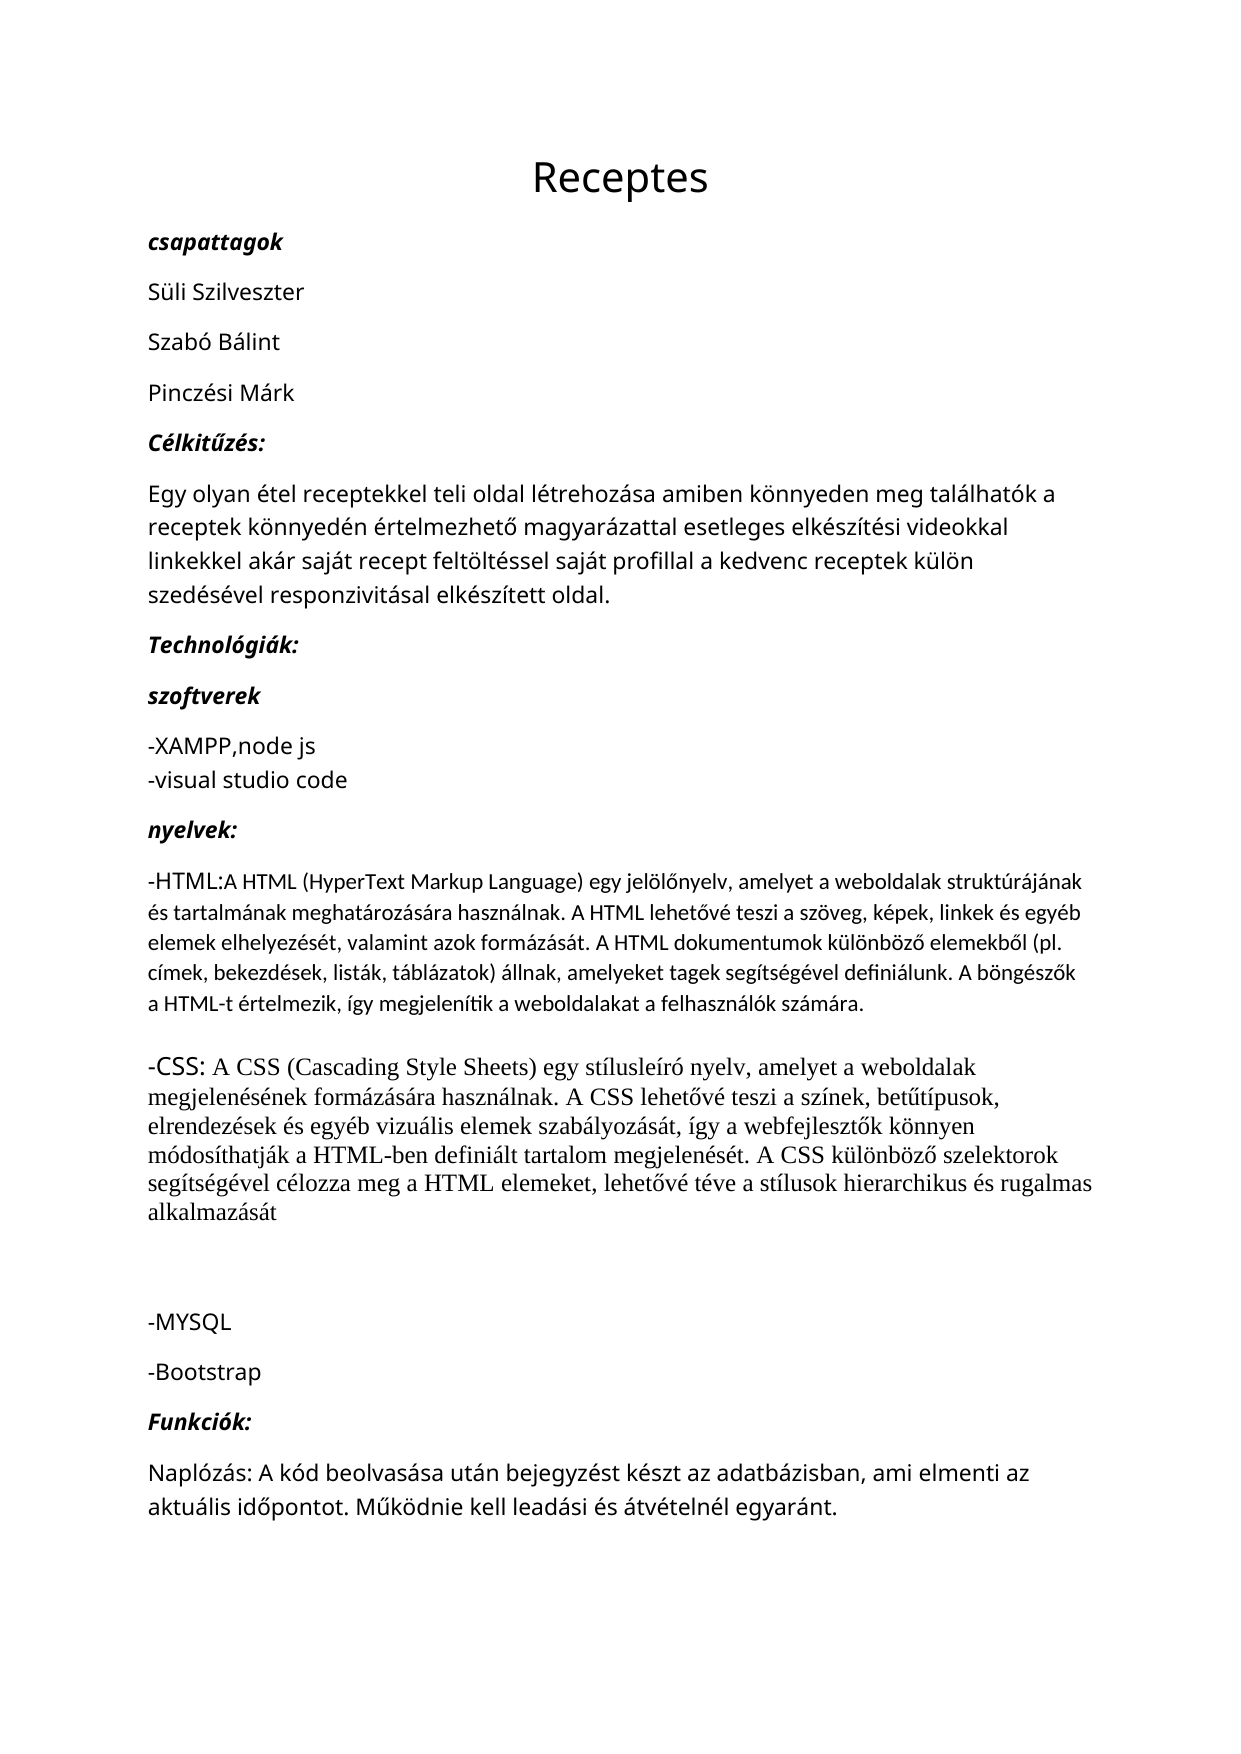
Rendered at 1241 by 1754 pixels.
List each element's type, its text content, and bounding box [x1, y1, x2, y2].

text -Bootstrap [148, 1356, 1093, 1387]
text Funkciók: [148, 1406, 1093, 1438]
text nyelvek: [148, 814, 1093, 846]
text -XAMPP,node js -visual studio code [148, 730, 1093, 795]
text Pinczési Márk [148, 377, 1093, 408]
text Receptes [148, 148, 1093, 204]
text Naplózás: A kód beolvasása után bejegyzést készt az adatbázisban, ami elmenti az aktuális időpontot. Működnie kell leadási és átvételnél egyaránt. [148, 1457, 1093, 1522]
text -CSS: A CSS (Cascading Style Sheets) egy stílusleíró nyelv, amelyet a weboldalak megjelenésének formázására használnak. A CSS lehetővé teszi a színek, betűtípusok, elrendezések és egyéb vizuális elemek szabályozását, így a webfejlesztők könnyen módosíthatják a HTML-ben definiált tartalom megjelenését. A CSS különböző szelektorok segítségével célozza meg a HTML elemeket, lehetővé téve a stílusok hierarchikus és rugalmas alkalmazását [148, 1048, 1093, 1226]
text Célkitűzés: [148, 427, 1093, 458]
text Technológiák: [148, 629, 1093, 661]
text Szabó Bálint [148, 326, 1093, 358]
text Egy olyan étel receptekkel teli oldal létrehozása amiben könnyeden meg találhatók a receptek könnyedén értelmezhető magyarázattal esetleges elkészítési videokkal linkekkel akár saját recept feltöltéssel saját profillal a kedvenc receptek külön szedésével responzivitásal elkészített oldal. [148, 478, 1093, 610]
text -HTML:A HTML (HyperText Markup Language) egy jelölőnyelv, amelyet a weboldalak struktúrájának és tartalmának meghatározására használnak. A HTML lehetővé teszi a szöveg, képek, linkek és egyéb elemek elhelyezését, valamint azok formázását. A HTML dokumentumok különböző elemekből (pl. címek, bekezdések, listák, táblázatok) állnak, amelyeket tagek segítségével definiálunk. A böngészők a HTML-t értelmezik, így megjelenítik a weboldalakat a felhasználók számára. [148, 865, 1093, 1017]
text -MYSQL [148, 1306, 1093, 1337]
text szoftverek [148, 680, 1093, 711]
text Süli Szilveszter [148, 276, 1093, 307]
text csapattagok [148, 226, 1093, 257]
